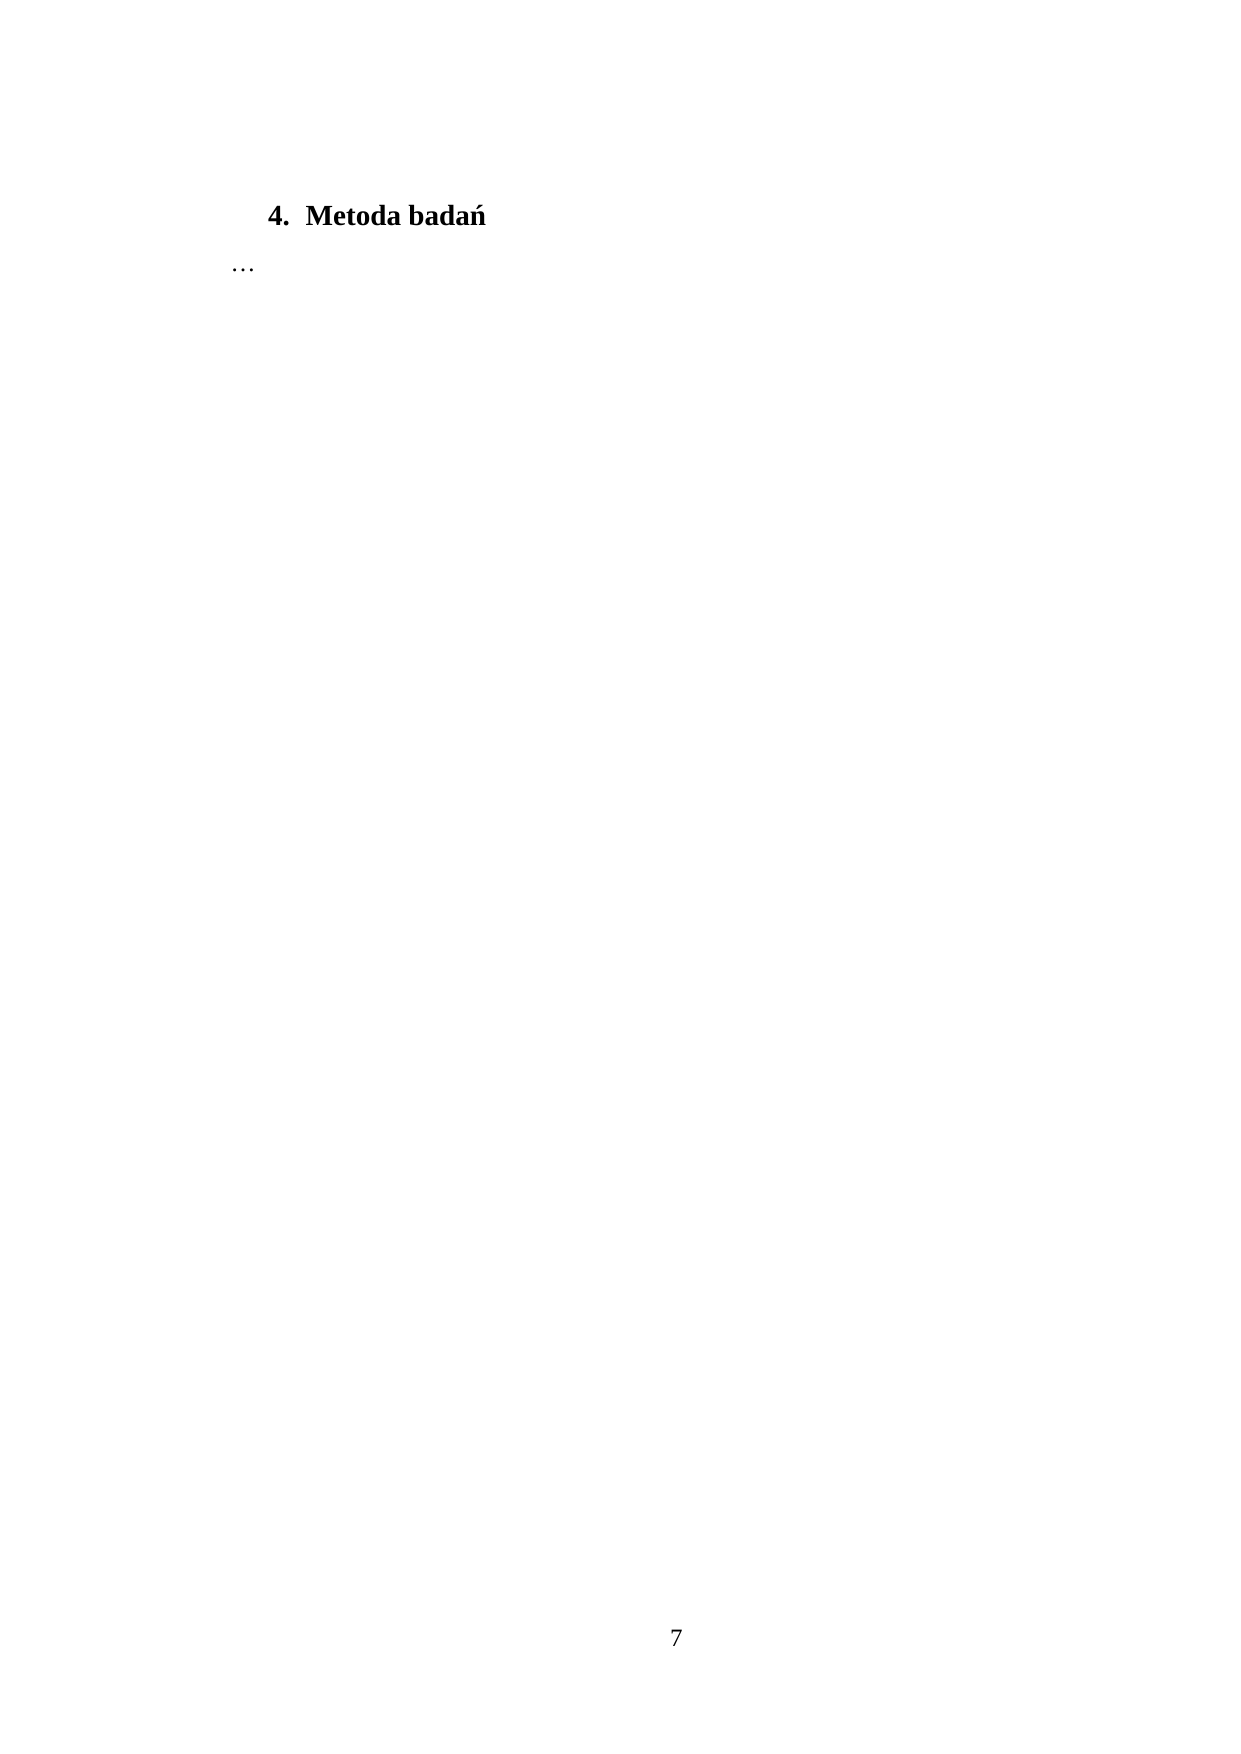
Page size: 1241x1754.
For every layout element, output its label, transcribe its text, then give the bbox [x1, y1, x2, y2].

subtitle Metoda badań [268, 198, 1122, 231]
text … [230, 248, 1122, 277]
